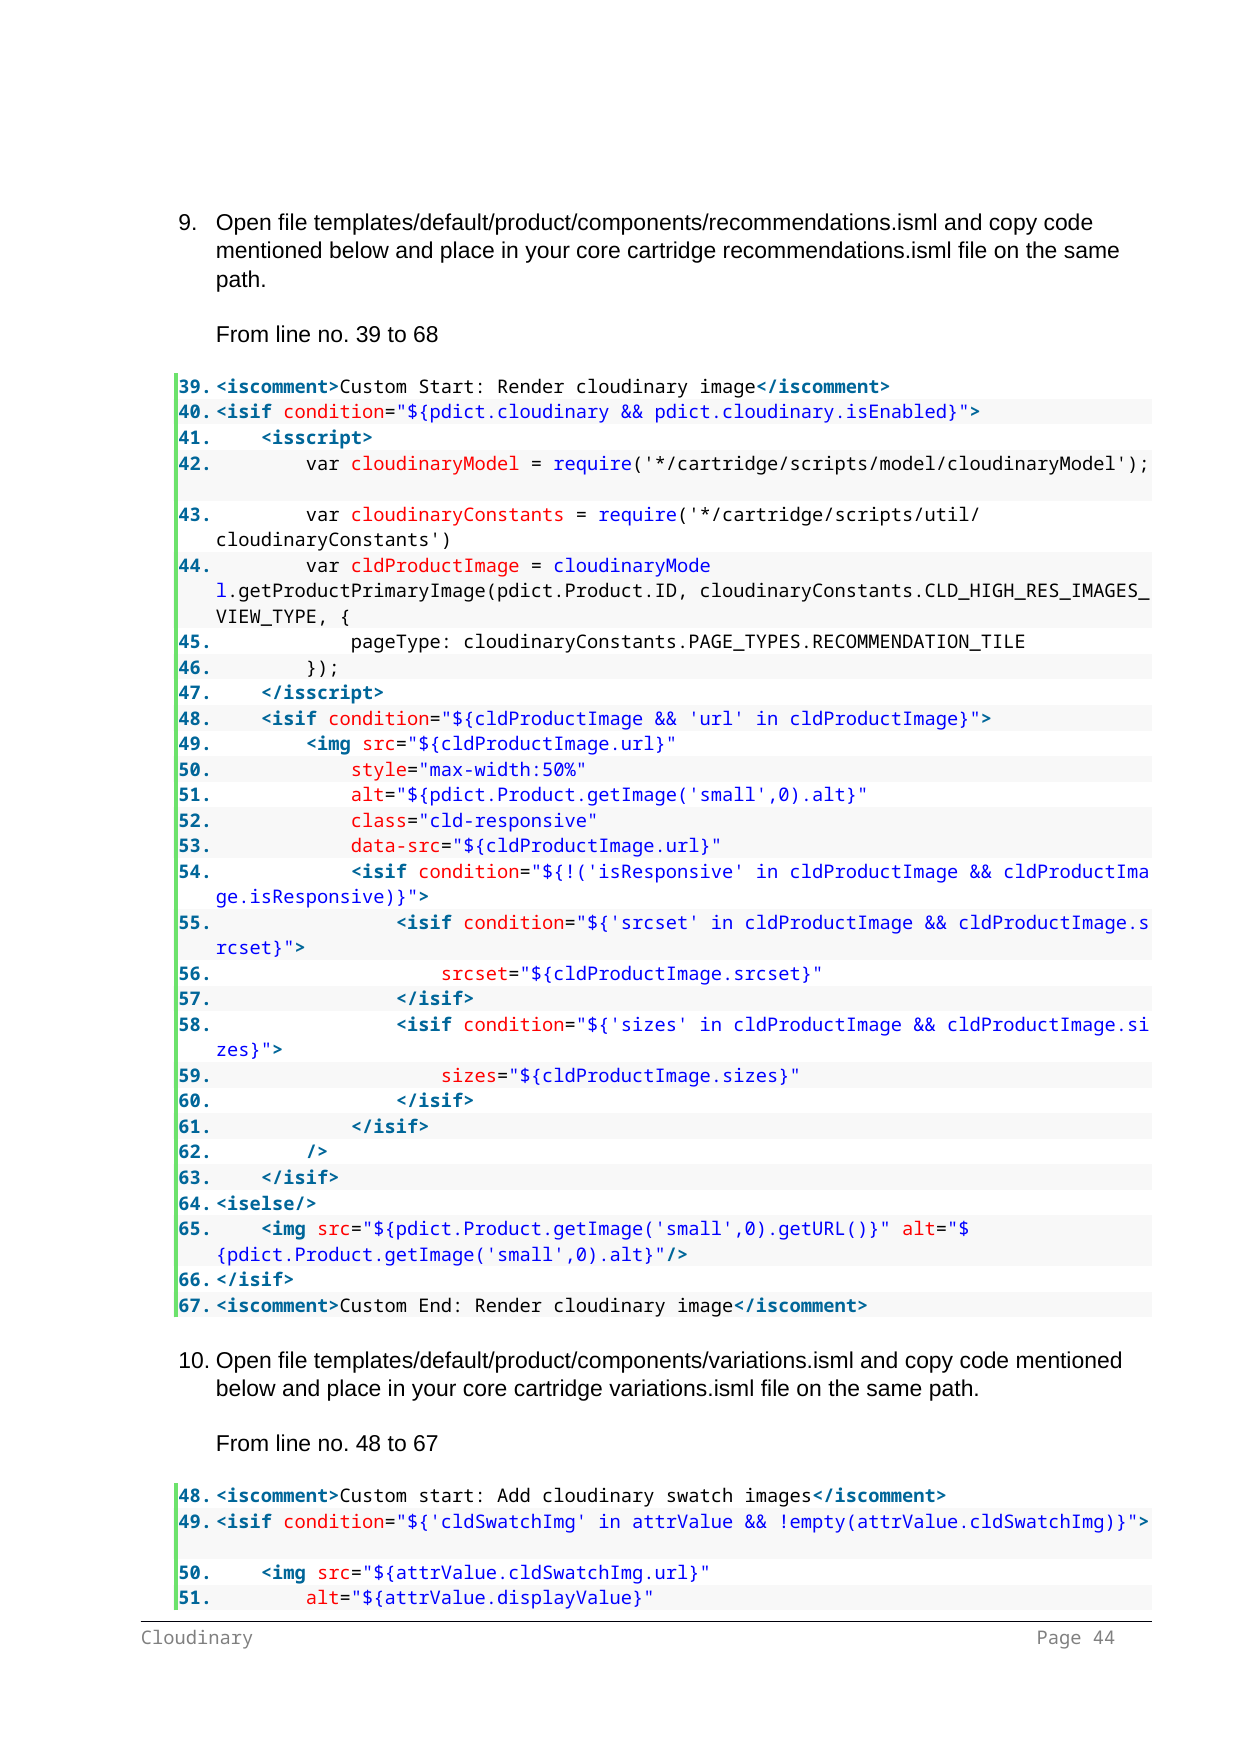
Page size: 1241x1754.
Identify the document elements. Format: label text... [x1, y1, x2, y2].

text From line no. 48 to 67 [216, 1430, 1152, 1456]
text From line no. 39 to 68 [216, 321, 1152, 347]
list Open file templates/default/product/components/variations.isml and copy code mentioned below and place in your core cartridge variations.isml file on the same path. [178, 1347, 1152, 1401]
list Open file templates/default/product/components/recommendations.isml and copy code mentioned below and place in your core cartridge recommendations.isml file on the same path. [178, 209, 1152, 292]
list <isif condition="${'srcset' in cldProductImage && cldProductImage.srcset}"> [178, 909, 1152, 960]
list </isif> [178, 1164, 1152, 1190]
list var cloudinaryConstants = require('*/cartridge/scripts/util/cloudinaryConstants') [178, 501, 1152, 552]
list <isscript> [178, 424, 1152, 450]
list data-src="${cldProductImage.url}" [178, 833, 1152, 858]
list </isif> [178, 1088, 1152, 1113]
list var cloudinaryModel = require('*/cartridge/scripts/model/cloudinaryModel'); [178, 450, 1152, 501]
list class="cld-responsive" [178, 807, 1152, 833]
list <isif condition="${cldProductImage && 'url' in cldProductImage}"> [178, 705, 1152, 731]
list <iscomment>Custom start: Add cloudinary swatch images</iscomment> [178, 1483, 1152, 1508]
list <isif condition="${pdict.cloudinary && pdict.cloudinary.isEnabled}"> [178, 399, 1152, 424]
list alt="${attrValue.displayValue}" [178, 1585, 1152, 1610]
list sizes="${cldProductImage.sizes}" [178, 1062, 1152, 1088]
list pageType: cloudinaryConstants.PAGE_TYPES.RECOMMENDATION_TILE [178, 628, 1152, 654]
list <isif condition="${'cldSwatchImg' in attrValue && !empty(attrValue.cldSwatchImg)}"> [178, 1508, 1152, 1559]
list var cldProductImage = cloudinaryModel.getProductPrimaryImage(pdict.Product.ID, cloudinaryConstants.CLD_HIGH_RES_IMAGES_VIEW_TYPE, { [178, 552, 1152, 628]
list srcset="${cldProductImage.srcset}" [178, 960, 1152, 986]
list </isscript> [178, 679, 1152, 705]
list <iscomment>Custom End: Render cloudinary image</iscomment> [178, 1292, 1152, 1317]
list }); [178, 654, 1152, 679]
list <isif condition="${'sizes' in cldProductImage && cldProductImage.sizes}"> [178, 1011, 1152, 1062]
list <img src="${pdict.Product.getImage('small',0).getURL()}" alt="${pdict.Product.getImage('small',0).alt}"/> [178, 1215, 1152, 1266]
list </isif> [178, 986, 1152, 1011]
list </isif> [178, 1113, 1152, 1139]
list style="max-width:50%" [178, 756, 1152, 782]
list <iscomment>Custom Start: Render cloudinary image</iscomment> [178, 373, 1152, 399]
list <img src="${attrValue.cldSwatchImg.url}" [178, 1559, 1152, 1585]
list <iselse/> [178, 1190, 1152, 1215]
list alt="${pdict.Product.getImage('small',0).alt}" [178, 782, 1152, 807]
list </isif> [178, 1266, 1152, 1292]
list <isif condition="${!('isResponsive' in cldProductImage && cldProductImage.isResponsive)}"> [178, 858, 1152, 909]
list <img src="${cldProductImage.url}" [178, 731, 1152, 756]
list /> [178, 1139, 1152, 1164]
